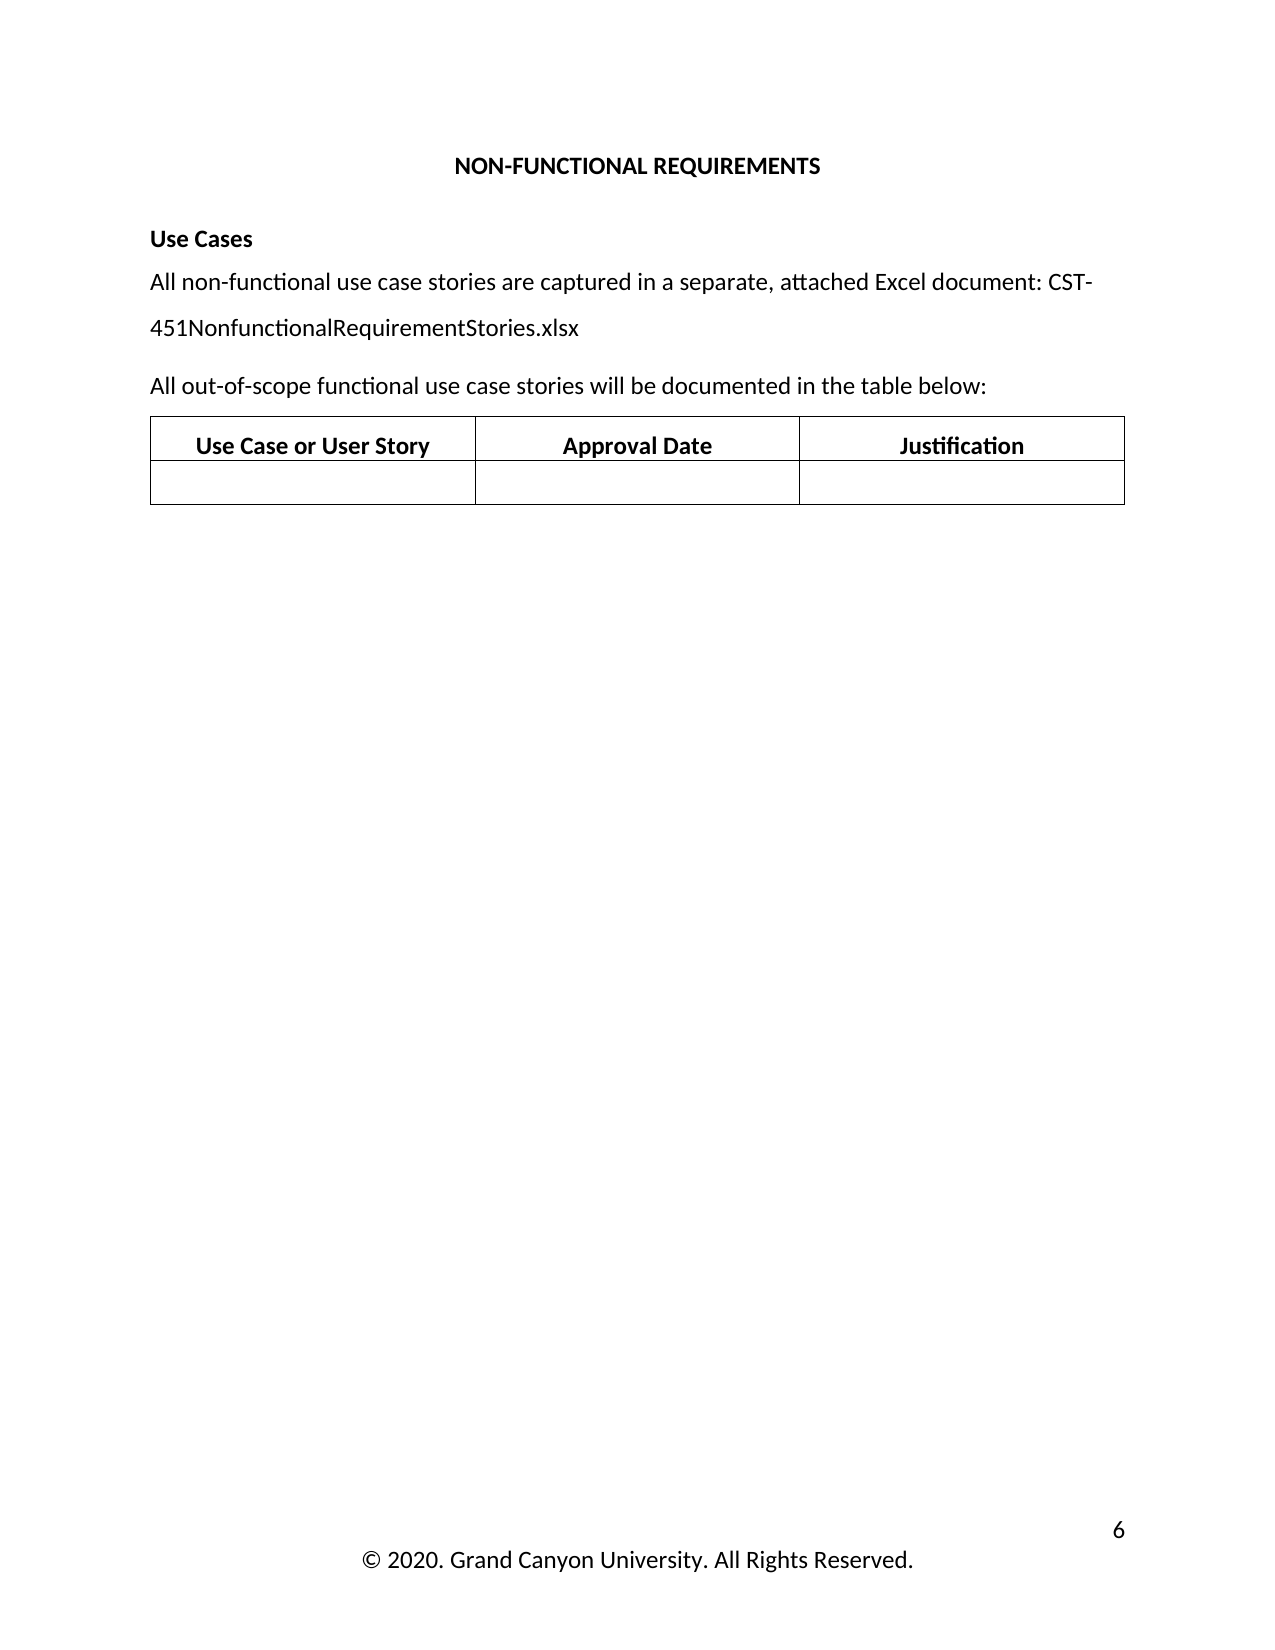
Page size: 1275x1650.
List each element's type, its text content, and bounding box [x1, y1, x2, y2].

table_cell [151, 461, 475, 504]
table_cell [476, 461, 799, 504]
table_cell [800, 461, 1124, 504]
table_header Justification [800, 417, 1124, 460]
subtitle Use Cases [150, 223, 1125, 254]
text All non-functional use case stories are captured in a separate, attached Excel document: CST-451NonfunctionalRequirementStories.xlsx [150, 267, 1125, 343]
text All out-of-scope functional use case stories will be documented in the table below: [150, 371, 1125, 401]
subtitle NON-FUNCTIONAL REQUIREMENTS [150, 150, 1125, 181]
table_header Approval Date [476, 417, 799, 460]
table_header Use Case or User Story [151, 417, 475, 460]
